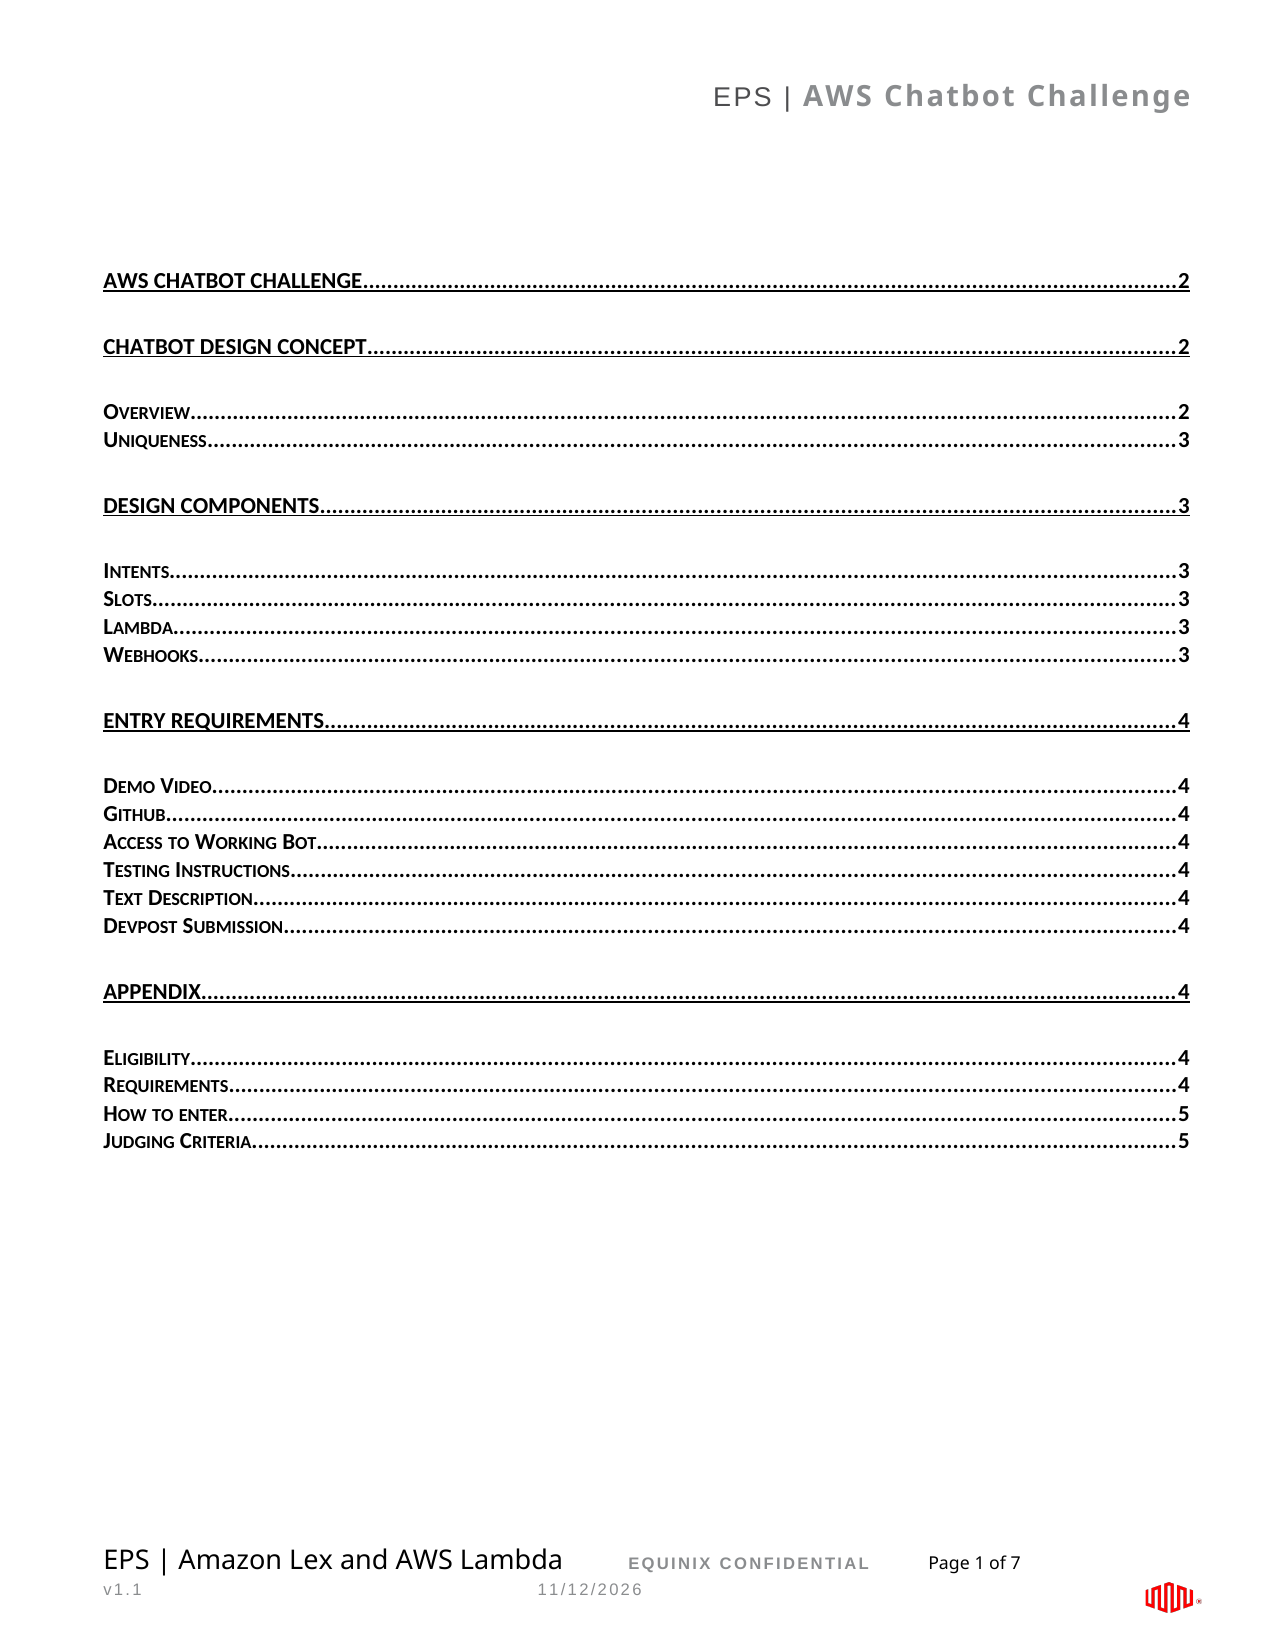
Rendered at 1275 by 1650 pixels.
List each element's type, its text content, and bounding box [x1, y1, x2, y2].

text Appendix 4 [103, 977, 1191, 1005]
text Eligibility 4 [103, 1043, 1191, 1071]
text Text Description 4 [103, 883, 1191, 912]
text Entry Requirements 4 [103, 706, 1191, 734]
text Design Components 3 [103, 491, 1191, 519]
text Judging Criteria 5 [103, 1127, 1191, 1155]
text Lambda 3 [103, 612, 1191, 640]
text Requirements 4 [103, 1071, 1191, 1099]
text Demo Video 4 [103, 771, 1191, 799]
picture [1145, 1582, 1202, 1613]
text Intents 3 [103, 556, 1191, 584]
text Webhooks 3 [103, 640, 1191, 668]
text Slots 3 [103, 584, 1191, 612]
text ChatBot Design Concept 2 [103, 332, 1191, 360]
text Testing Instructions 4 [103, 856, 1191, 883]
text Access to Working Bot 4 [103, 827, 1191, 856]
text Uniqueness 3 [103, 425, 1191, 453]
text Overview 2 [103, 397, 1191, 425]
text Devpost Submission 4 [103, 912, 1191, 939]
text AWS Chatbot Challenge 2 [103, 266, 1191, 294]
text Github 4 [103, 799, 1191, 827]
text How to enter 5 [103, 1099, 1191, 1127]
